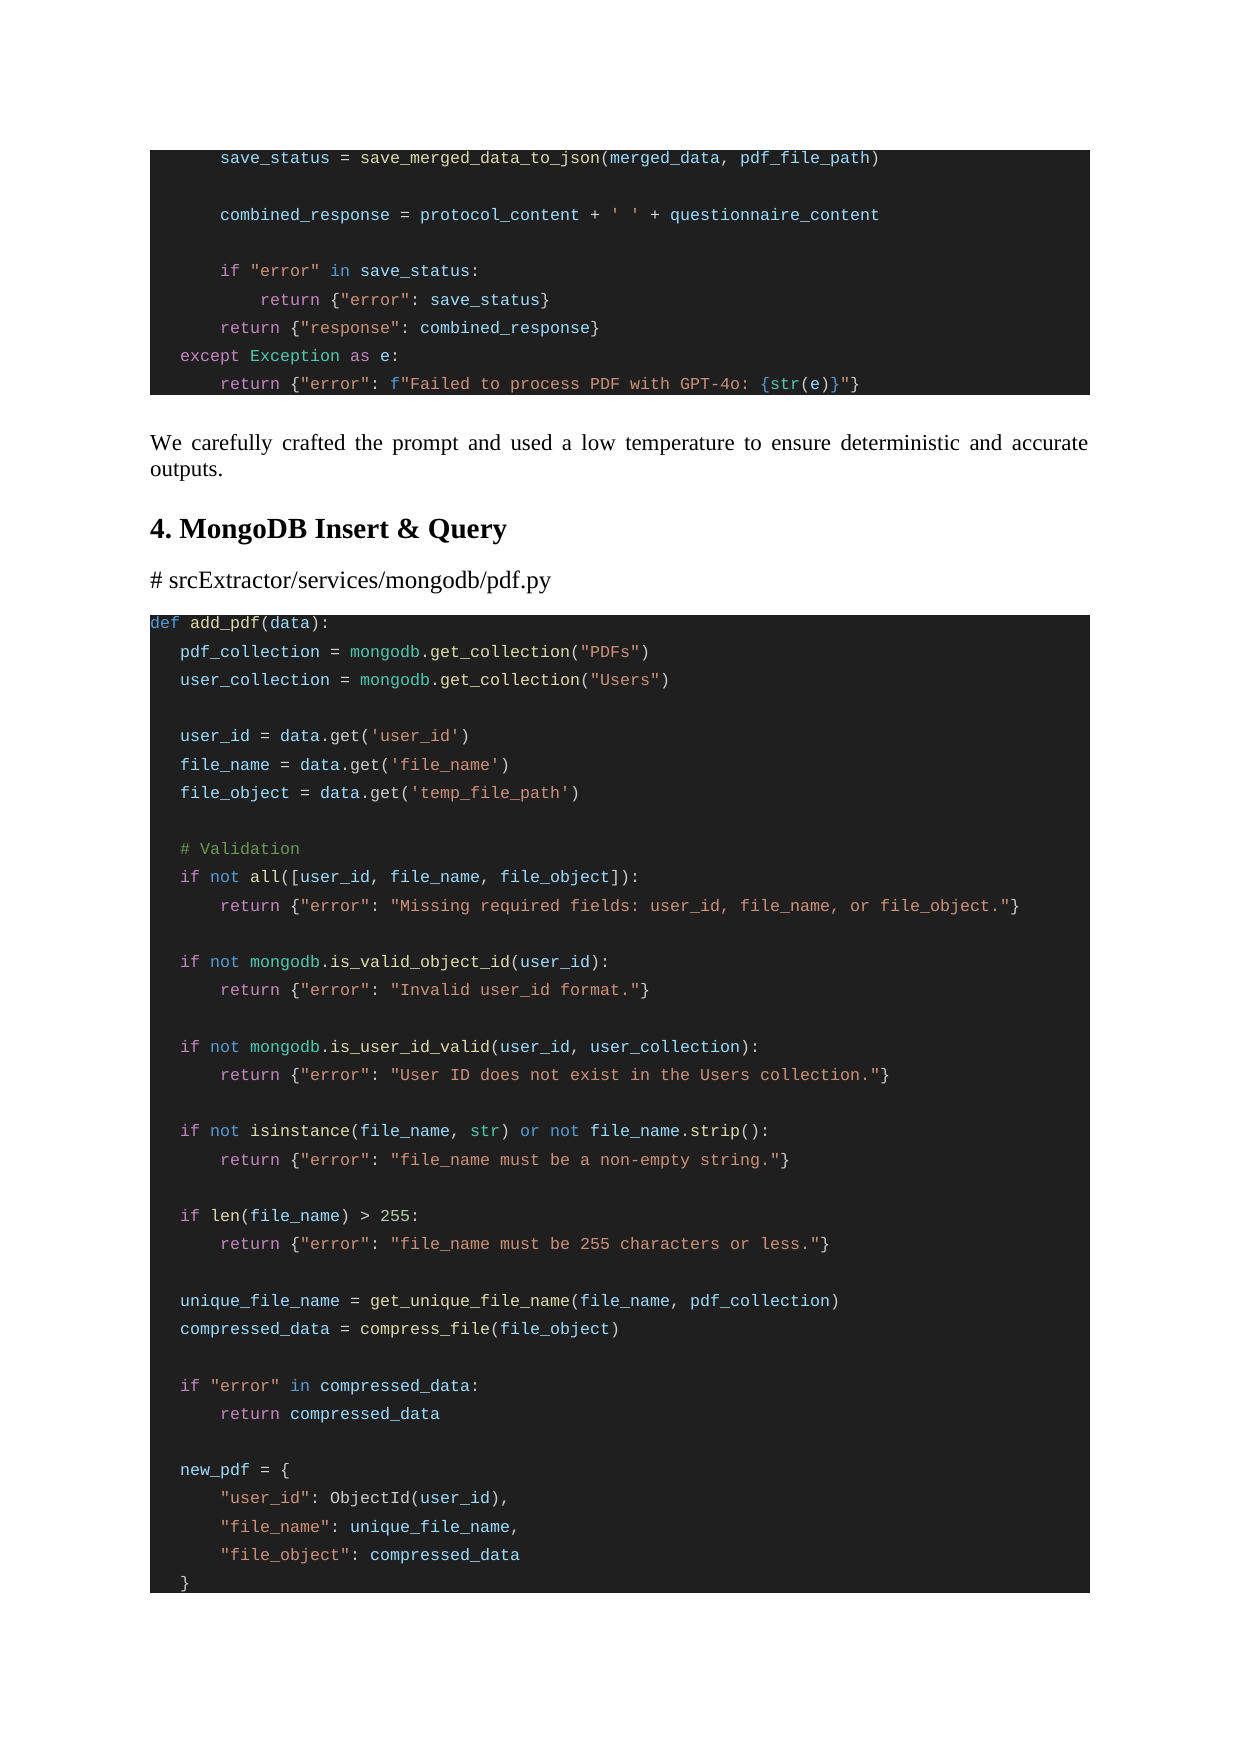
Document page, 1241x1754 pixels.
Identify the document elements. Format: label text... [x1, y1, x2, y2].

text unique_file_name = get_unique_file_name(file_name, pdf_collection) [150, 1292, 1090, 1311]
text return {"error": f"Failed to process PDF with GPT-4o: {str(e)}"} [150, 376, 1090, 395]
text pdf_collection = mongodb.get_collection("PDFs") [150, 643, 1090, 662]
text return {"error": "file_name must be a non-empty string."} [150, 1151, 1090, 1170]
text return {"error": "file_name must be 255 characters or less."} [150, 1236, 1090, 1255]
text return compressed_data [150, 1405, 1090, 1424]
text except Exception as e: [150, 348, 1090, 366]
text if not mongodb.is_user_id_valid(user_id, user_collection): [150, 1038, 1090, 1057]
text "file_name": unique_file_name, [150, 1518, 1090, 1537]
text if "error" in save_status: [150, 263, 1090, 282]
text return {"error": save_status} [150, 291, 1090, 310]
text "user_id": ObjectId(user_id), [150, 1490, 1090, 1509]
text return {"error": "Invalid user_id format."} [150, 982, 1090, 1001]
text combined_response = protocol_content + ' ' + questionnaire_content [150, 206, 1090, 225]
subtitle 4. MongoDB Insert & Query [150, 511, 1090, 544]
text if not isinstance(file_name, str) or not file_name.strip(): [150, 1123, 1090, 1142]
text compressed_data = compress_file(file_object) [150, 1321, 1090, 1339]
text } [150, 1575, 1090, 1593]
text file_name = data.get('file_name') [150, 756, 1090, 775]
text # Validation [150, 841, 1090, 859]
text if not mongodb.is_valid_object_id(user_id): [150, 954, 1090, 972]
text if len(file_name) > 255: [150, 1208, 1090, 1227]
text file_object = data.get('temp_file_path') [150, 784, 1090, 803]
text return {"response": combined_response} [150, 319, 1090, 338]
text # srcExtractor/services/mongodb/pdf.py [150, 565, 1090, 594]
text user_collection = mongodb.get_collection("Users") [150, 671, 1090, 690]
text if "error" in compressed_data: [150, 1377, 1090, 1396]
text user_id = data.get('user_id') [150, 728, 1090, 747]
text new_pdf = { [150, 1462, 1090, 1481]
text We carefully crafted the prompt and used a low temperature to ensure deterministic and accurate outputs. [150, 429, 1090, 482]
text def add_pdf(data): [150, 615, 1090, 634]
text return {"error": "Missing required fields: user_id, file_name, or file_object."} [150, 897, 1090, 916]
text if not all([user_id, file_name, file_object]): [150, 869, 1090, 888]
text return {"error": "User ID does not exist in the Users collection."} [150, 1067, 1090, 1085]
text "file_object": compressed_data [150, 1546, 1090, 1565]
text save_status = save_merged_data_to_json(merged_data, pdf_file_path) [150, 150, 1090, 169]
